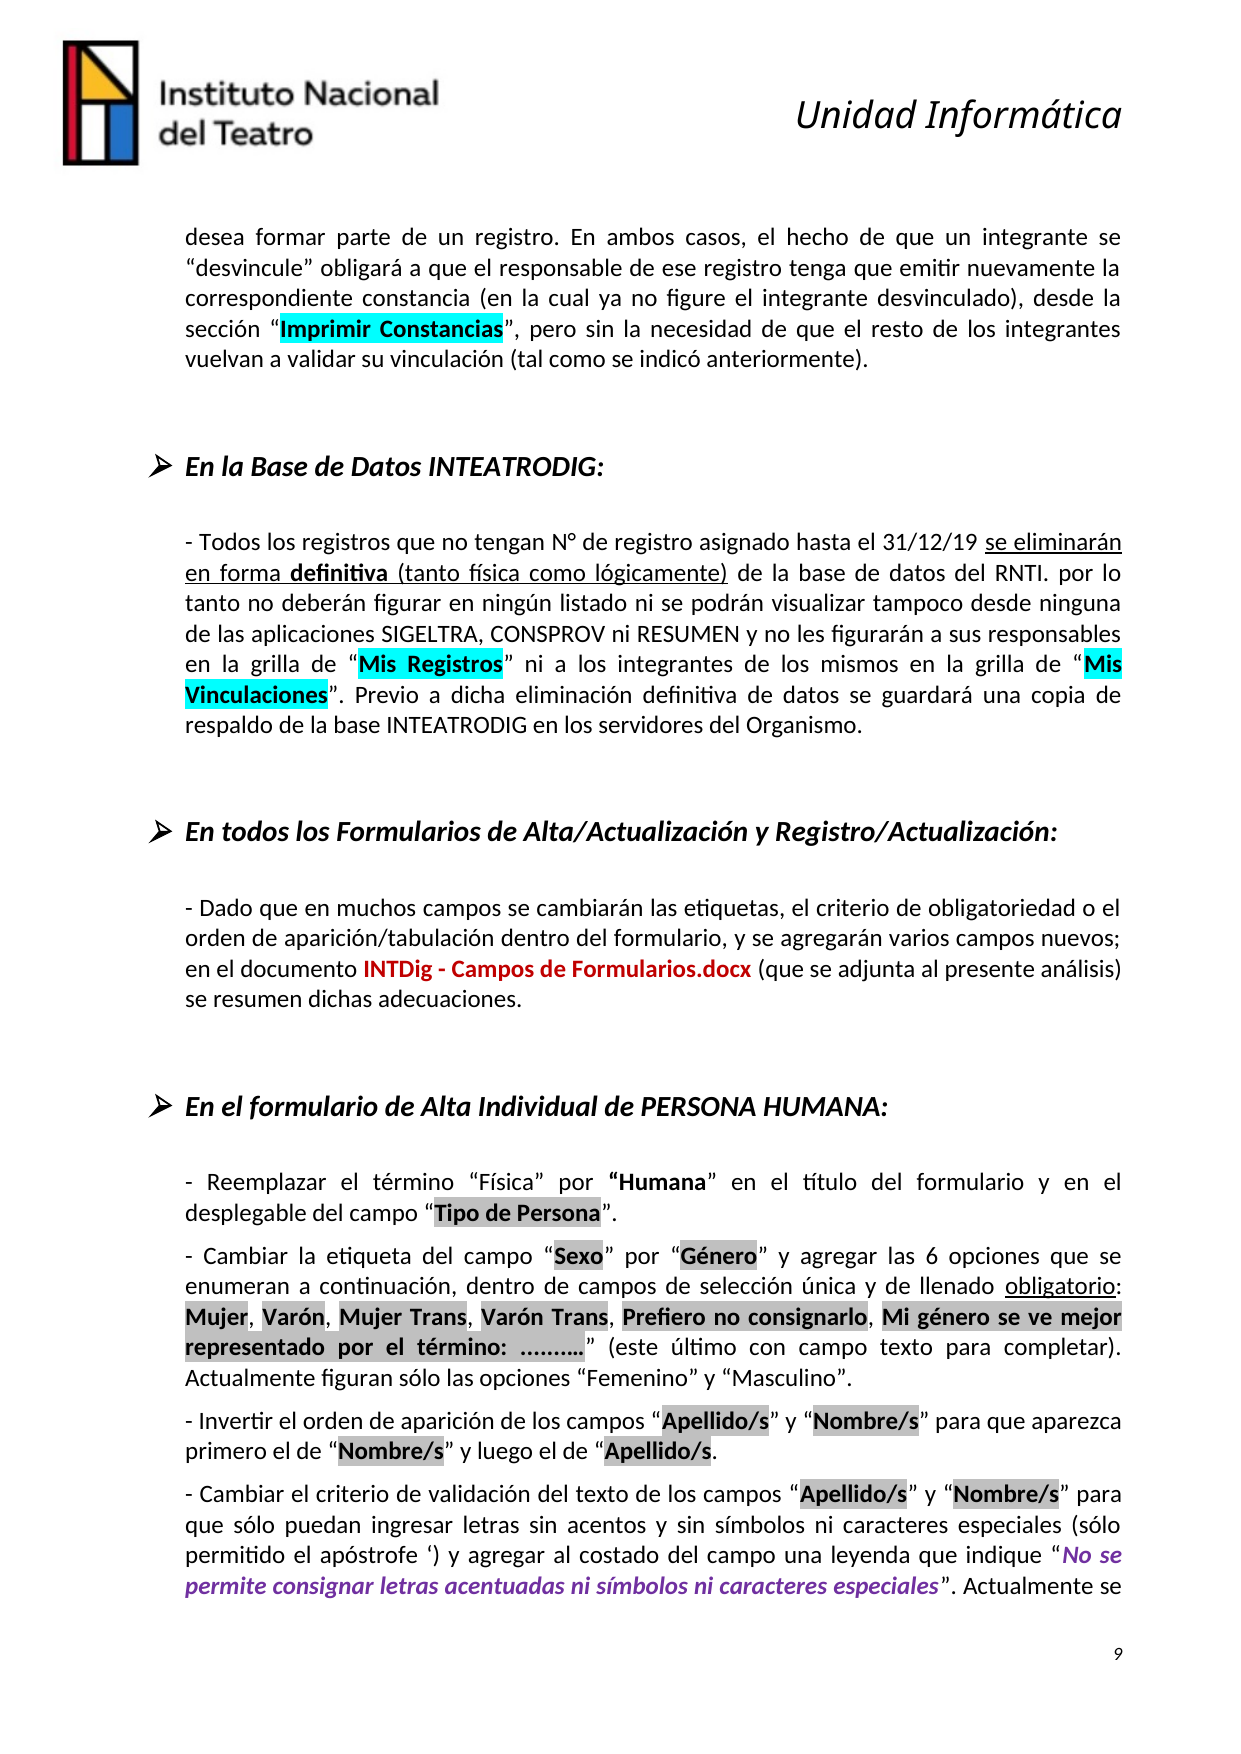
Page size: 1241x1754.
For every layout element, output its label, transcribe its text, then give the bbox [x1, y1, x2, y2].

list En todos los Formularios de Alta/Actualización y Registro/Actualización: [148, 813, 1122, 849]
text - Dado que en muchos campos se cambiarán las etiquetas, el criterio de obligatoriedad o el orden de aparición/tabulación dentro del formulario, y se agregarán varios campos nuevos; en el documento INTDig - Campos de Formularios.docx (que se adjunta al presente análisis) se resumen dichas adecuaciones. [185, 892, 1122, 1014]
list En el formulario de Alta Individual de PERSONA HUMANA: [148, 1088, 1122, 1123]
text - Cambiar la etiqueta del campo “Sexo” por “Género” y agregar las 6 opciones que se enumeran a continuación, dentro de campos de selección única y de llenado obligatorio: Mujer, Varón, Mujer Trans, Varón Trans, Prefiero no consignarlo, Mi género se ve mejor representado por el término: .......…” (este último con campo texto para completar). Actualmente figuran sólo las opciones “Femenino” y “Masculino”. [185, 1240, 1122, 1392]
text - Invertir el orden de aparición de los campos “Apellido/s” y “Nombre/s” para que aparezca primero el de “Nombre/s” y luego el de “Apellido/s. [711, 1405, 1122, 1466]
text - Todos los registros que no tengan N° de registro asignado hasta el 31/12/19 se eliminarán en forma definitiva (tanto física como lógicamente) de la base de datos del RNTI. por lo tanto no deberán figurar en ningún listado ni se podrán visualizar tampoco desde ninguna de las aplicaciones SIGELTRA, CONSPROV ni RESUMEN y no les figurarán a sus responsables en la grilla de “Mis Registros” ni a los integrantes de los mismos en la grilla de “Mis Vinculaciones”. Previo a dicha eliminación definitiva de datos se guardará una copia de respaldo de la base INTEATRODIG en los servidores del Organismo. [185, 526, 1122, 740]
picture [53, 28, 449, 177]
text - Invertir el orden de aparición de los campos “Apellido/s” y “Nombre/s” para que aparezca primero el de “Nombre/s” y luego el de “Apellido/s. [185, 1405, 662, 1466]
text - Reemplazar el término “Física” por “Humana” en el título del formulario y en el desplegable del campo “Tipo de Persona”. [185, 1166, 1122, 1227]
list En la Base de Datos INTEATRODIG: [148, 448, 1122, 483]
